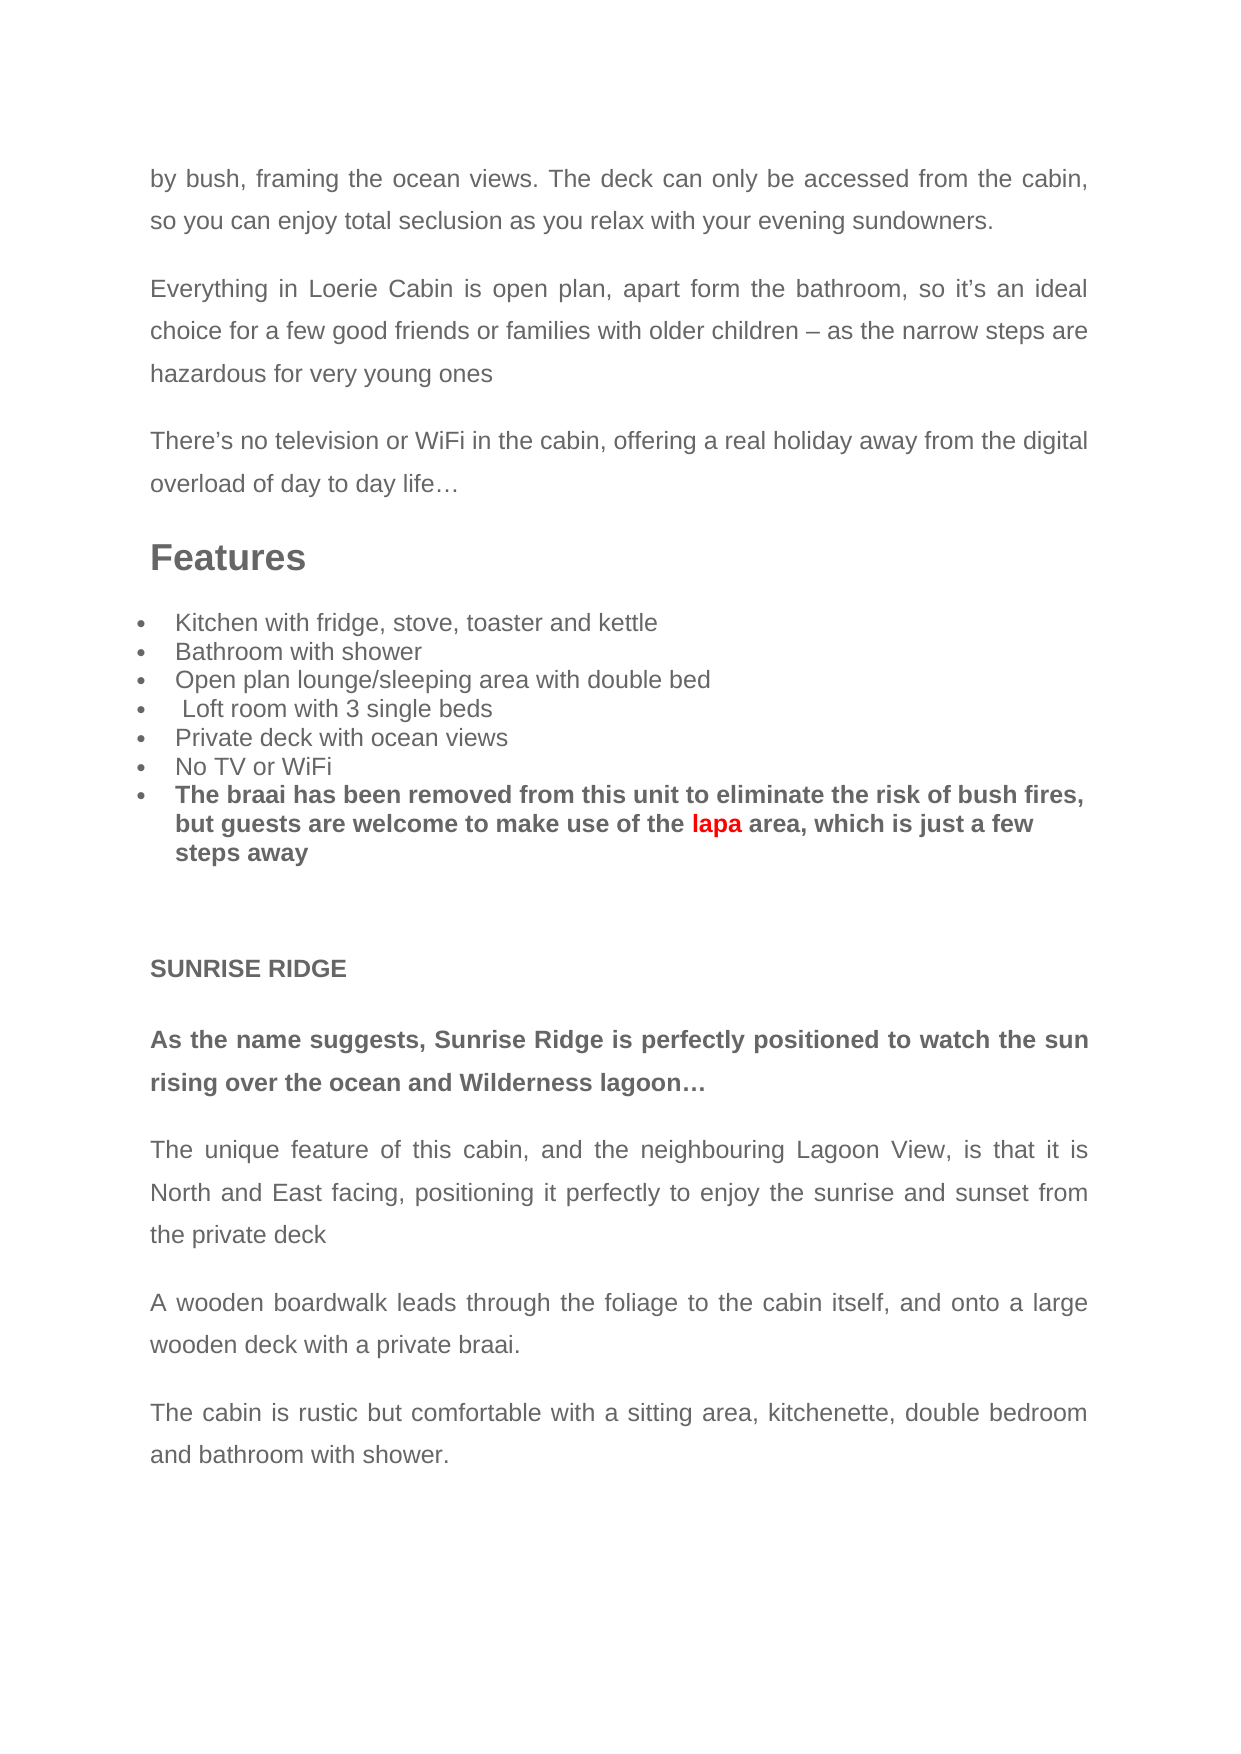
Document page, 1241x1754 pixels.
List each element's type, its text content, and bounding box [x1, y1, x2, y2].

text As the name suggests, Sunrise Ridge is perfectly positioned to watch the sun rising over the ocean and Wilderness lagoon… [150, 1012, 1090, 1097]
list Open plan lounge/sleeping area with double bed [137, 665, 1090, 694]
text There’s no television or WiFi in the cabin, offering a real holiday away from the digital overload of day to day life… [150, 412, 1090, 497]
list Bathroom with shower [137, 637, 1090, 665]
list The braai has been removed from this unit to eliminate the risk of bush fires, but guests are welcome to make use of the lapa area, which is just a few steps away [137, 780, 1090, 867]
text The unique feature of this cabin, and the neighbouring Lagoon View, is that it is North and East facing, positioning it perfectly to enjoy the sunrise and sunset from the private deck [150, 1122, 1090, 1249]
list Private deck with ocean views [137, 723, 1090, 752]
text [150, 150, 1090, 235]
text SUNRISE RIDGE [150, 954, 1090, 982]
list Kitchen with fridge, stove, toaster and kettle [137, 608, 1090, 637]
text Features [150, 522, 1090, 579]
list Loft room with 3 single beds [137, 694, 1090, 723]
text The cabin is rustic but comfortable with a sitting area, kitchenette, double bedroom and bathroom with shower. [150, 1384, 1090, 1469]
text A wooden boardwalk leads through the foliage to the cabin itself, and onto a large wooden deck with a private braai. [150, 1274, 1090, 1359]
list No TV or WiFi [137, 752, 1090, 780]
text Everything in Loerie Cabin is open plan, apart form the bathroom, so it’s an ideal choice for a few good friends or families with older children – as the narrow steps are hazardous for very young ones [150, 260, 1090, 387]
